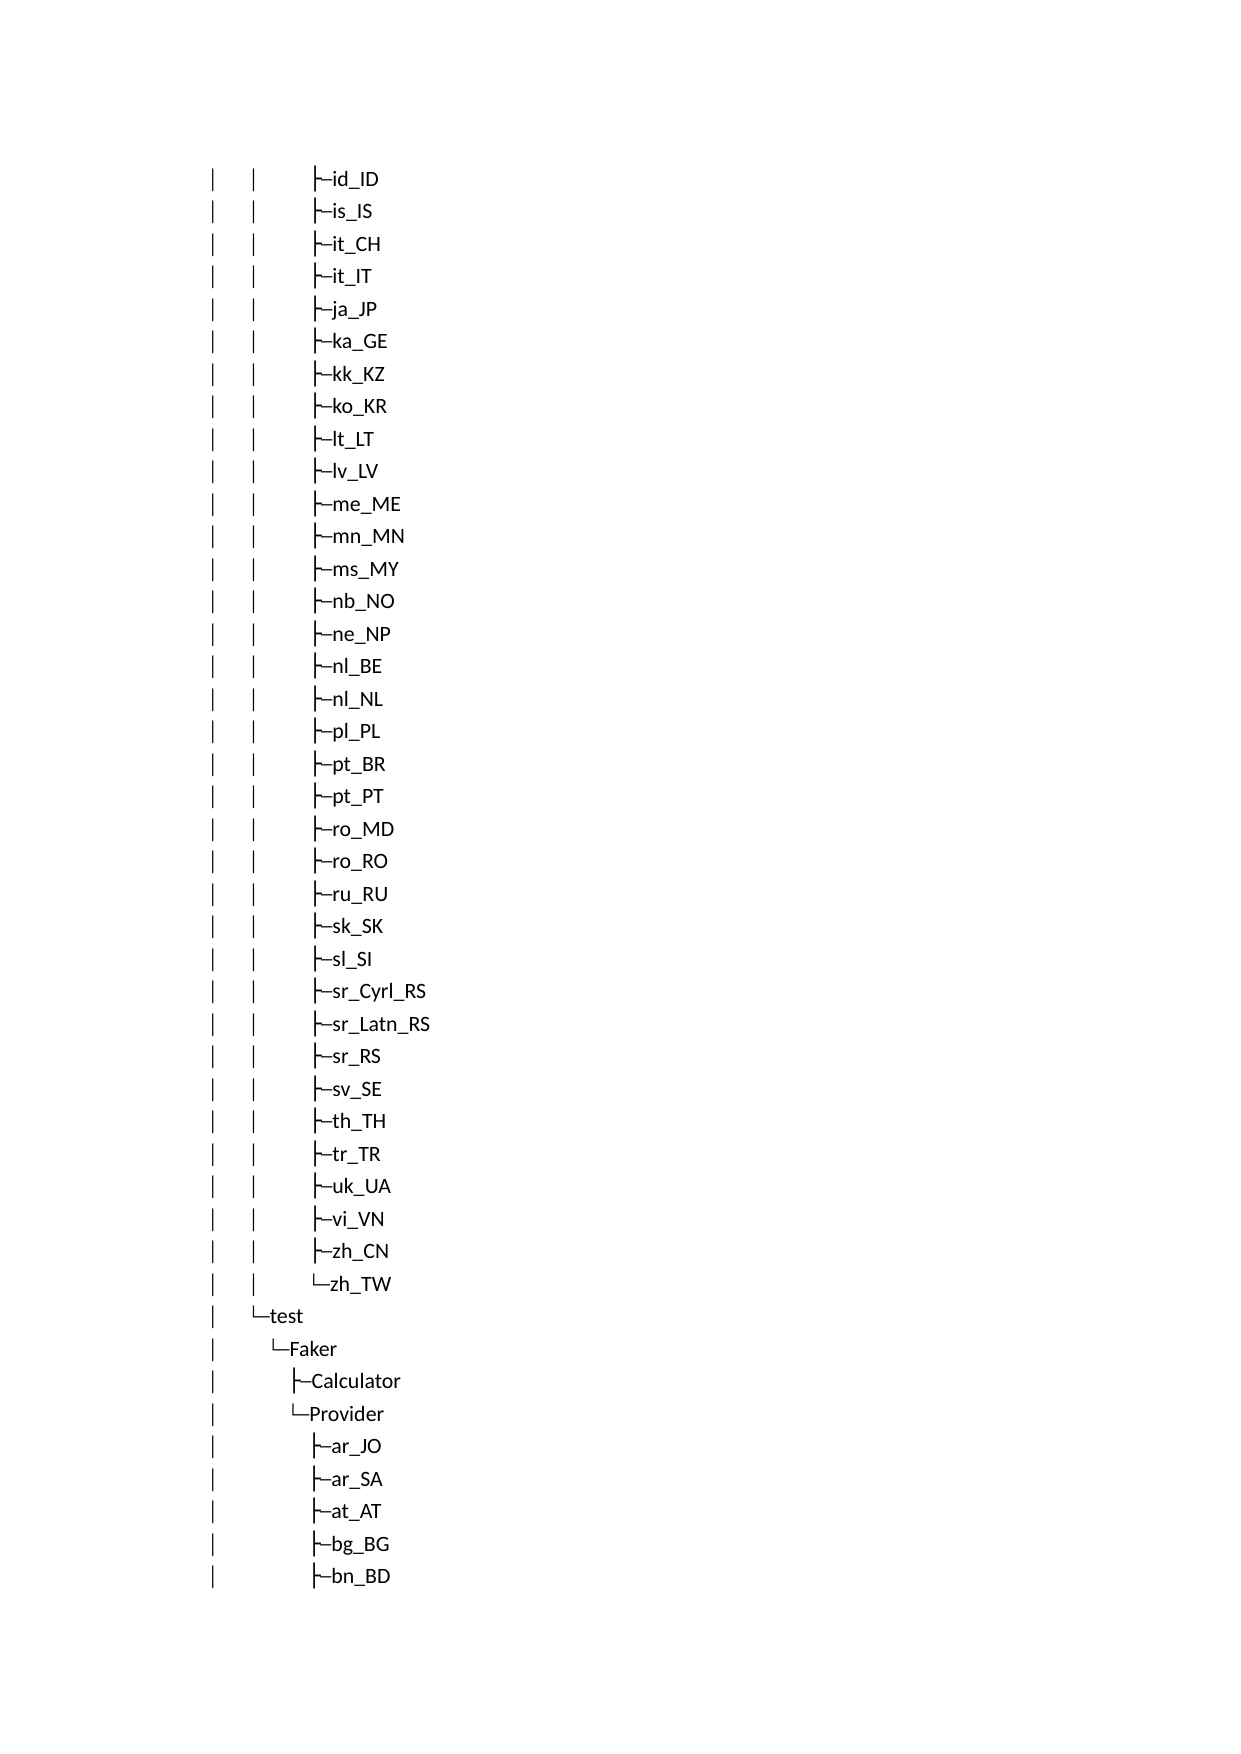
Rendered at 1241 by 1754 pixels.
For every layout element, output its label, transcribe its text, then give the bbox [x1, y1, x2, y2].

text │ │ ├─ro_RO [187, 844, 1053, 877]
text │ │ ├─tr_TR [187, 1137, 1053, 1169]
text │ │ ├─sl_SI [187, 942, 1053, 974]
text │ │ ├─uk_UA [187, 1169, 1053, 1202]
text │ └─Provider [187, 1397, 1053, 1429]
text │ │ ├─vi_VN [187, 1202, 1053, 1234]
text │ ├─bg_BG [187, 1527, 1053, 1559]
text │ ├─Calculator [187, 1364, 1053, 1397]
text │ └─test [187, 1299, 1053, 1332]
text │ │ ├─sk_SK [187, 909, 1053, 942]
text │ │ ├─kk_KZ [187, 357, 1053, 389]
text │ │ ├─is_IS [187, 194, 1053, 227]
text │ │ ├─sv_SE [187, 1072, 1053, 1104]
text │ │ ├─zh_CN [187, 1234, 1053, 1267]
text │ │ ├─ka_GE [187, 324, 1053, 357]
text │ │ ├─it_IT [187, 259, 1053, 292]
text │ │ ├─ru_RU [187, 877, 1053, 909]
text │ │ ├─me_ME [187, 487, 1053, 519]
text │ ├─bn_BD [187, 1559, 1053, 1592]
text │ │ ├─lt_LT [187, 422, 1053, 454]
text │ │ ├─sr_Cyrl_RS [187, 974, 1053, 1007]
text │ │ ├─sr_Latn_RS [187, 1007, 1053, 1039]
text │ │ ├─ms_MY [187, 552, 1053, 584]
text │ │ ├─nb_NO [187, 584, 1053, 617]
text │ │ ├─th_TH [187, 1104, 1053, 1137]
text │ │ ├─ro_MD [187, 812, 1053, 844]
text │ │ ├─it_CH [187, 227, 1053, 259]
text │ │ ├─ne_NP [187, 617, 1053, 649]
text │ │ └─zh_TW [187, 1267, 1053, 1299]
text │ │ ├─nl_NL [187, 682, 1053, 714]
text │ ├─at_AT [187, 1494, 1053, 1527]
text │ │ ├─lv_LV [187, 454, 1053, 487]
text │ │ ├─nl_BE [187, 649, 1053, 682]
text │ │ ├─sr_RS [187, 1039, 1053, 1072]
text │ │ ├─mn_MN [187, 519, 1053, 552]
text │ └─Faker [187, 1332, 1053, 1364]
text │ ├─ar_SA [187, 1462, 1053, 1494]
text │ │ ├─pt_BR [187, 747, 1053, 779]
text │ ├─ar_JO [187, 1429, 1053, 1462]
text │ │ ├─ja_JP [187, 292, 1053, 324]
text │ │ ├─pl_PL [187, 714, 1053, 747]
text │ │ ├─ko_KR [187, 389, 1053, 422]
text │ │ ├─id_ID [187, 162, 1053, 194]
text │ │ ├─pt_PT [187, 779, 1053, 812]
